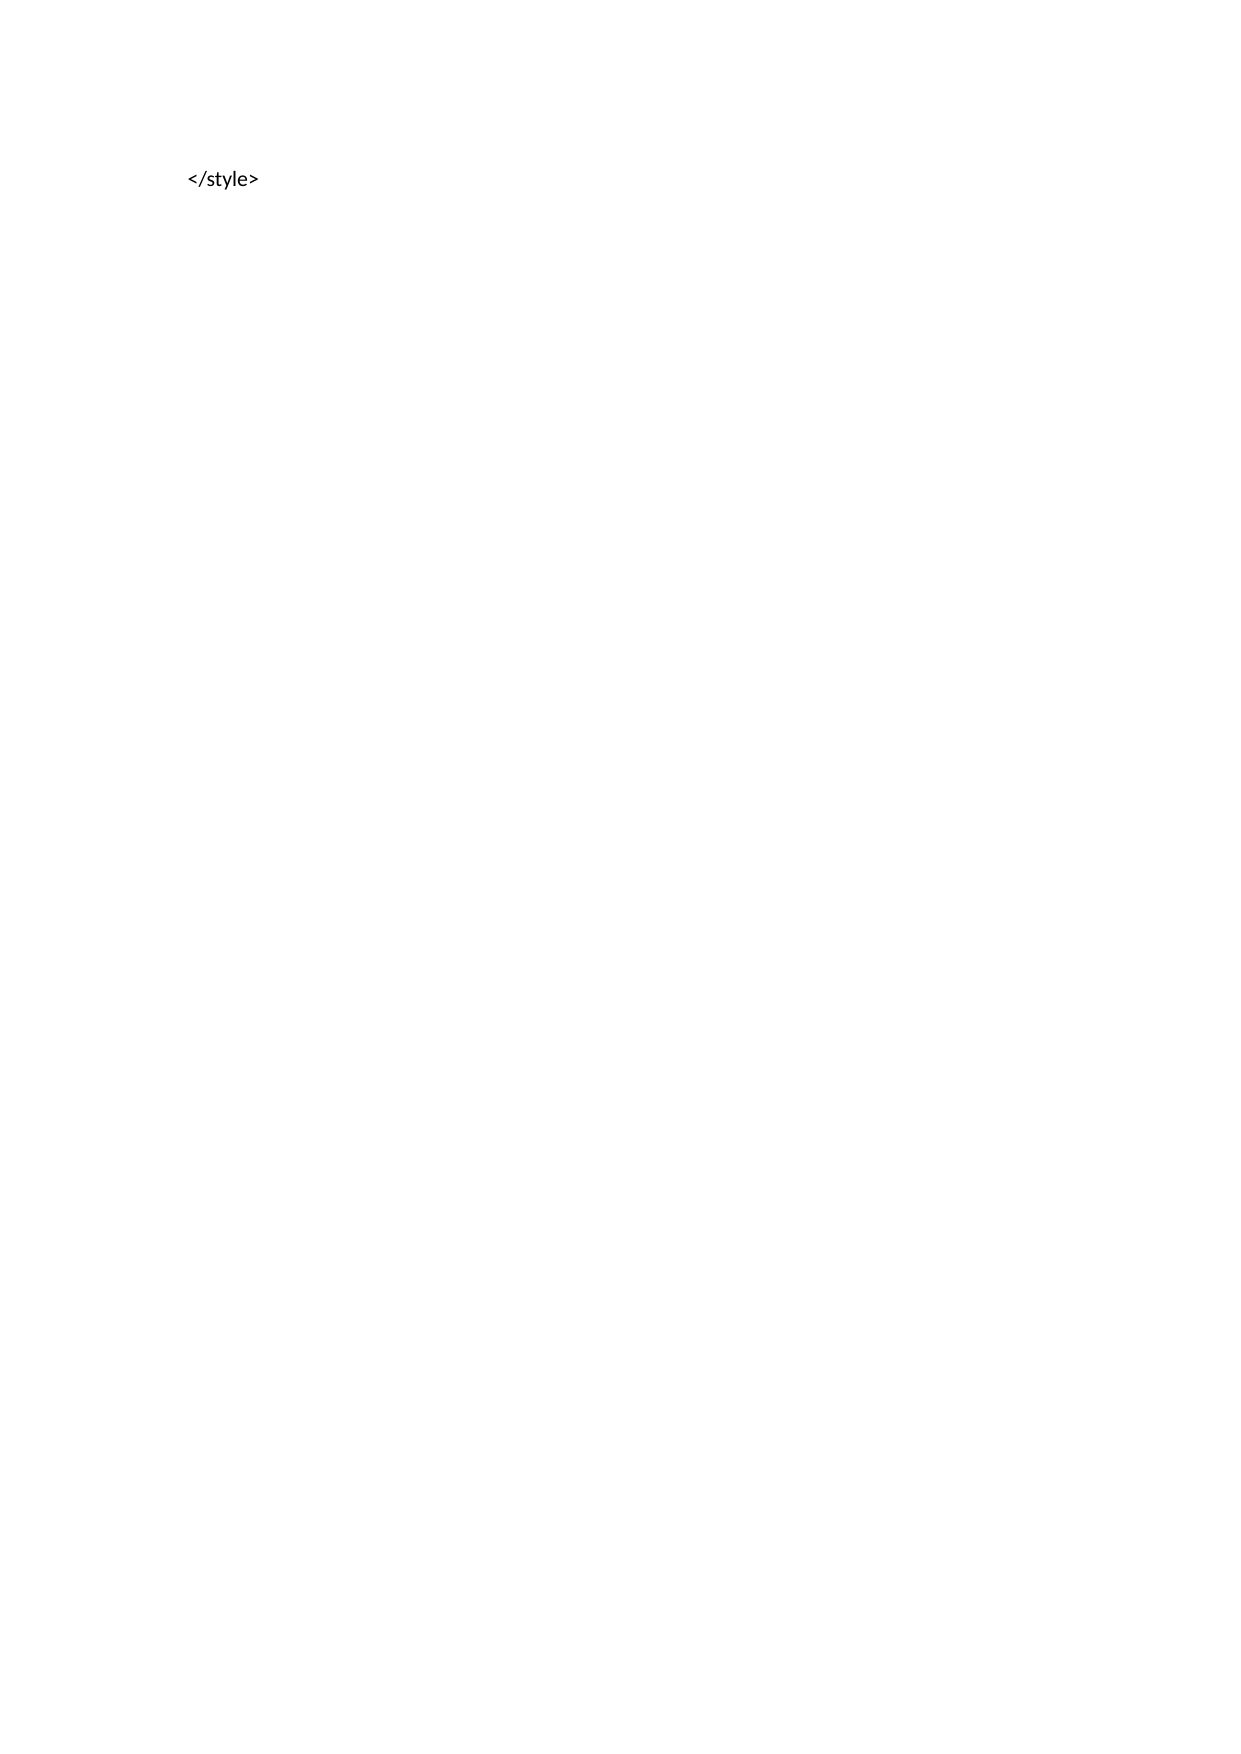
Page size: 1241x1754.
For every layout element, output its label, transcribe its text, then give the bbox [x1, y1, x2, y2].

text </style> [187, 162, 1053, 194]
